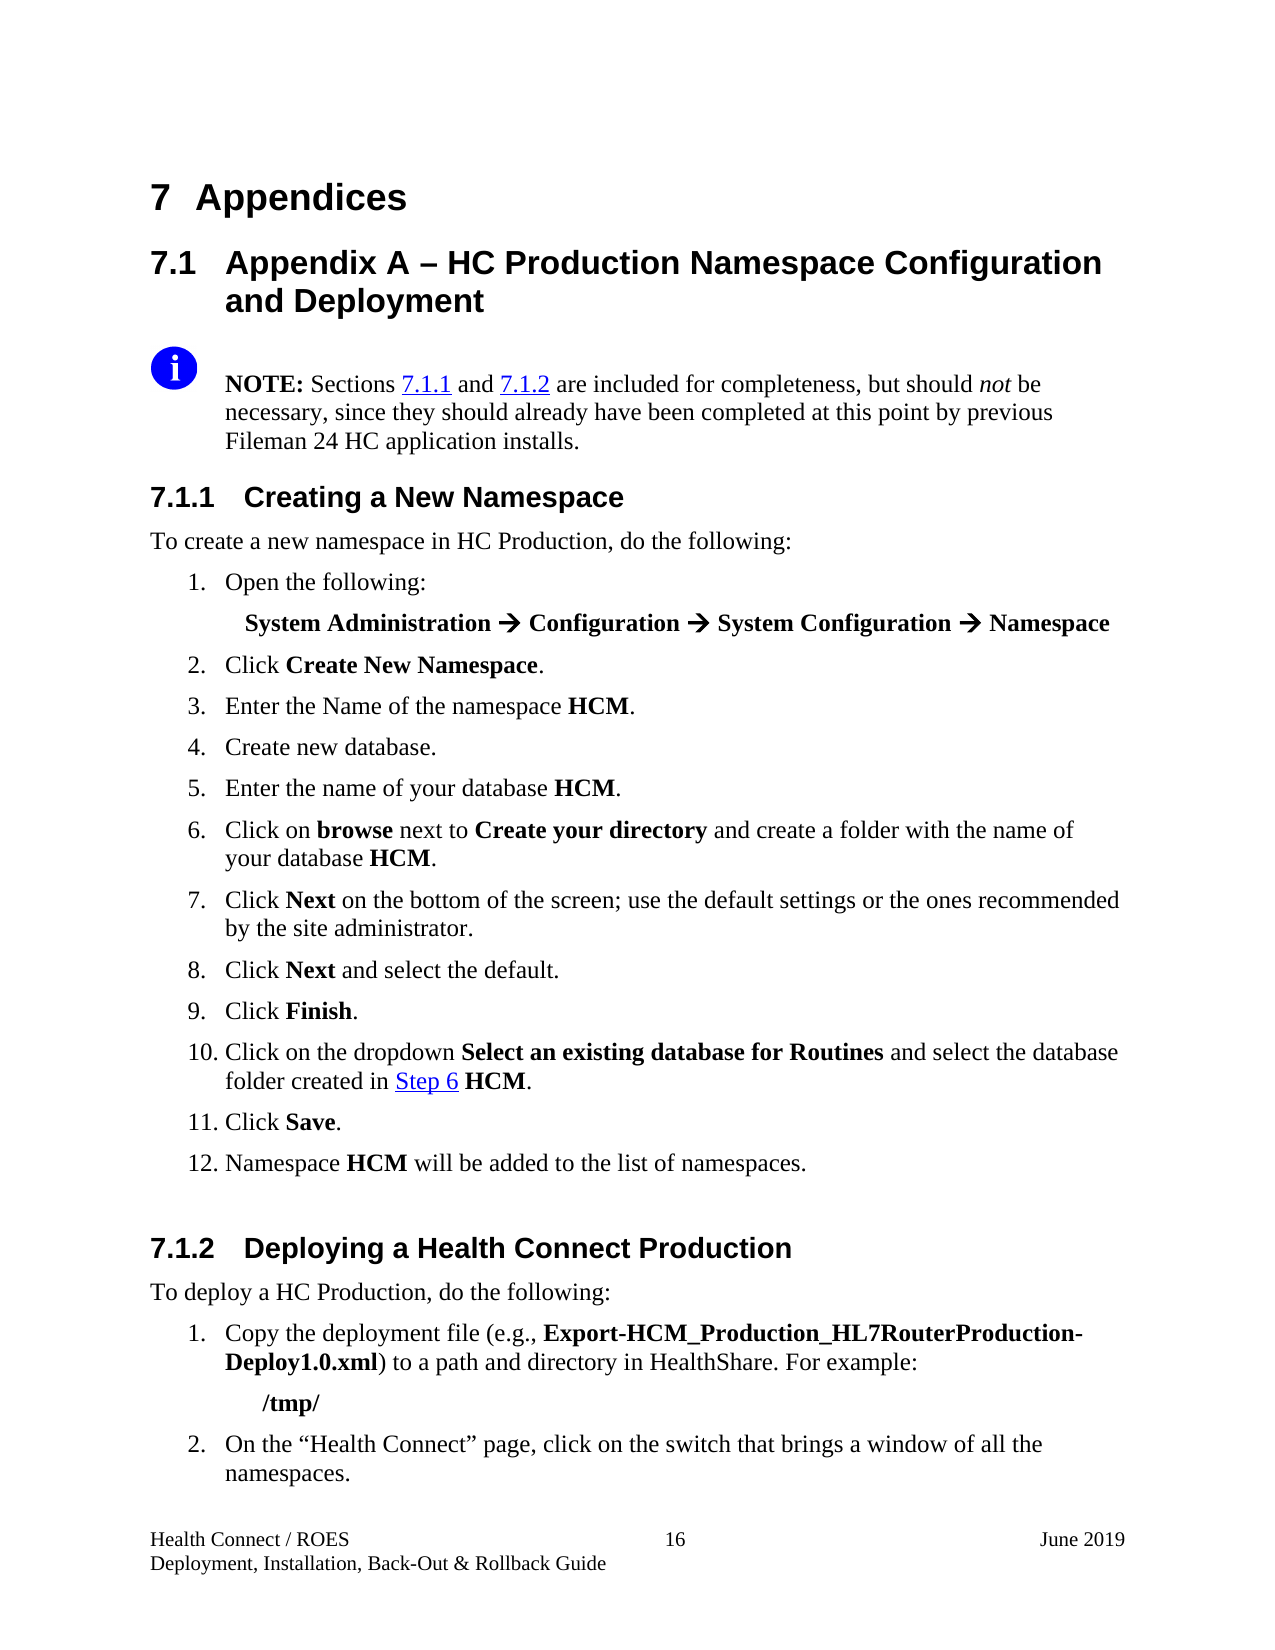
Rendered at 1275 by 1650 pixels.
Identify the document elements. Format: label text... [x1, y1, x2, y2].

subtitle Appendices [150, 175, 1125, 218]
text To create a new namespace in HC Production, do the following: [150, 526, 1125, 555]
list Click on browse next to Create your directory and create a folder with the name of your database HCM. [187, 815, 1125, 872]
list Click Next and select the default. [187, 955, 1125, 983]
list Enter the name of your database HCM. [187, 773, 1125, 802]
list Click Finish. [187, 996, 1125, 1025]
list Click Next on the bottom of the screen; use the default settings or the ones recommended by the site administrator. [187, 885, 1125, 942]
text To deploy a HC Production, do the following: [150, 1277, 1125, 1306]
list Enter the Name of the namespace HCM. [187, 691, 1125, 720]
text System Administration Configuration System Configuration Namespace [244, 608, 1125, 637]
picture [150, 345, 198, 392]
text NOTE: Sections 7.1.1 and 7.1.2 are included for completeness, but should not be necessary, since they should already have been completed at this point by previous Fileman 24 HC application installs. [150, 345, 1125, 455]
list Open the following: [187, 567, 1125, 596]
list On the “Health Connect” page, click on the switch that brings a window of all the namespaces. [187, 1429, 1125, 1487]
subtitle Deploying a Health Connect Production [150, 1231, 1125, 1264]
list Namespace HCM will be added to the list of namespaces. [187, 1148, 1125, 1177]
text /tmp/ [262, 1388, 1125, 1417]
list Click on the dropdown Select an existing database for Routines and select the database folder created in Step 6 HCM. [187, 1037, 1125, 1095]
list Create new database. [187, 732, 1125, 761]
subtitle Appendix A – HC Production Namespace Configuration and Deployment [150, 243, 1125, 320]
list Copy the deployment file (e.g., Export-HCM_Production_HL7RouterProduction-Deploy1.0.xml) to a path and directory in HealthShare. For example: [187, 1318, 1125, 1376]
list Click Save. [187, 1107, 1125, 1136]
list Click Create New Namespace. [187, 650, 1125, 678]
subtitle Creating a New Namespace [150, 480, 1125, 513]
